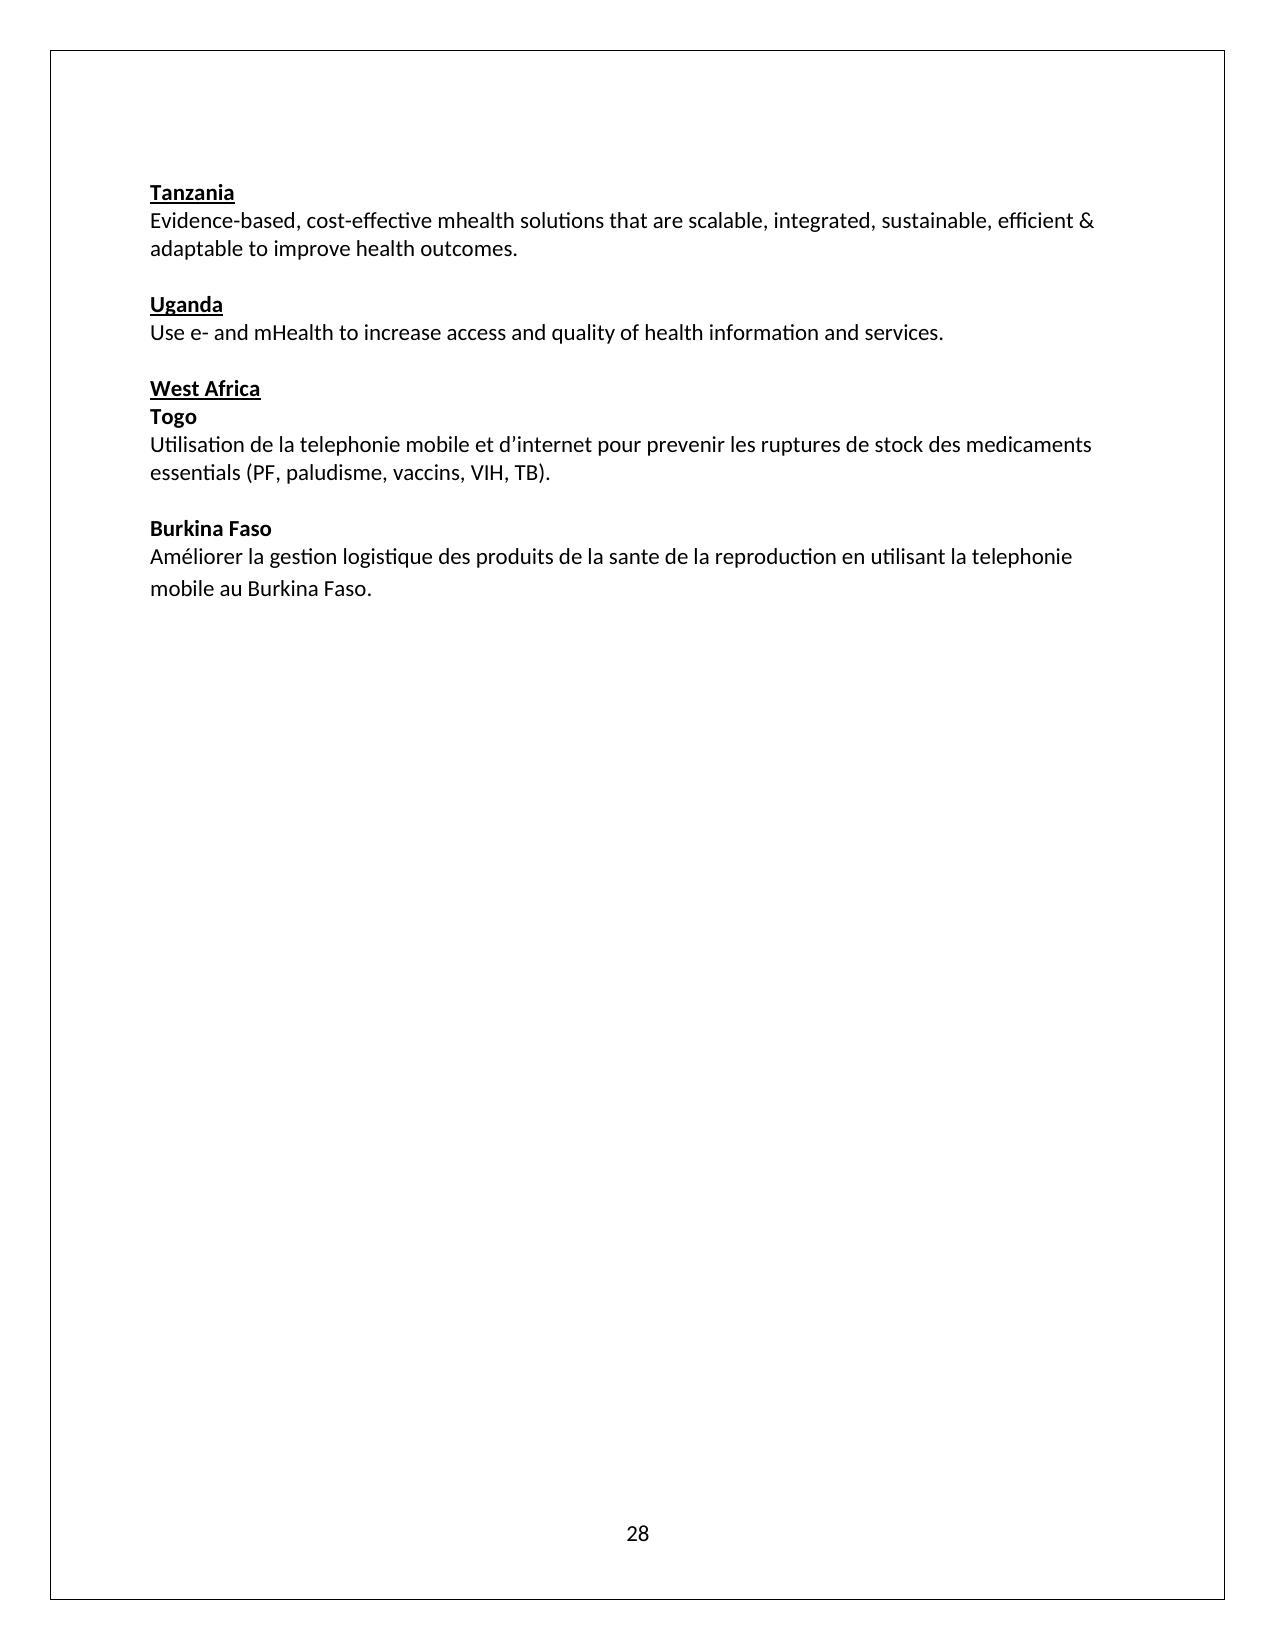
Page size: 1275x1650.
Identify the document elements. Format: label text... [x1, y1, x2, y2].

text Evidence-based, cost-effective mhealth solutions that are scalable, integrated, sustainable, efficient & adaptable to improve health outcomes. [150, 206, 1125, 262]
text Améliorer la gestion logistique des produits de la sante de la reproduction en utilisant la telephonie mobile au Burkina Faso. [150, 542, 1125, 602]
text Uganda [150, 290, 1125, 318]
text West Africa [150, 374, 1125, 402]
text Tanzania [150, 178, 1125, 206]
text Use e- and mHealth to increase access and quality of health information and services. [150, 318, 1125, 346]
text Togo [150, 402, 1125, 430]
text Utilisation de la telephonie mobile et d’internet pour prevenir les ruptures de stock des medicaments essentials (PF, paludisme, vaccins, VIH, TB). [150, 430, 1125, 486]
text Burkina Faso [150, 514, 1125, 542]
